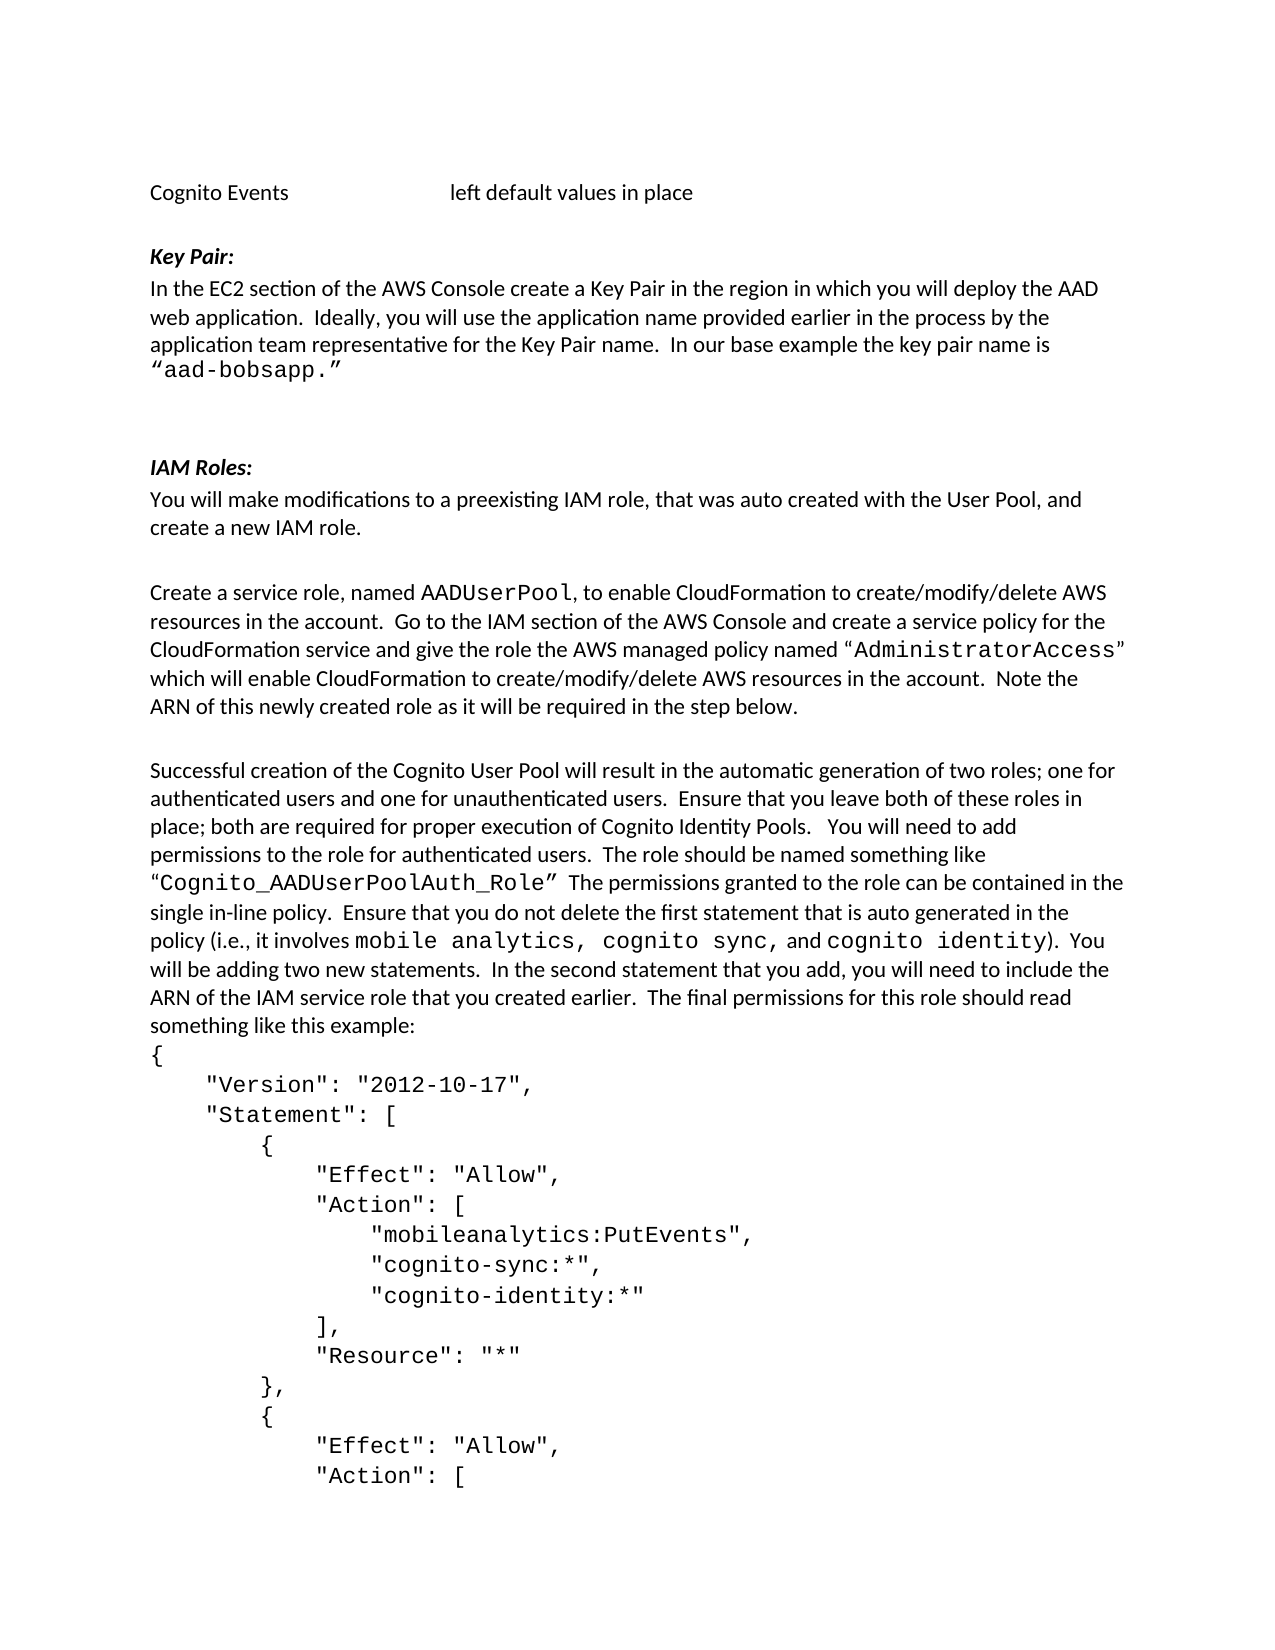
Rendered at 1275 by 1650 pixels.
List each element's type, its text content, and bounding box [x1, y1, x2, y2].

text You will make modifications to a preexisting IAM role, that was auto created with the User Pool, and create a new IAM role. [150, 485, 1125, 541]
text In the EC2 section of the AWS Console create a Key Pair in the region in which you will deploy the AAD web application. Ideally, you will use the application name provided earlier in the process by the application team representative for the Key Pair name. In our base example the key pair name is “aad-bobsapp.” [150, 274, 1125, 384]
text { [150, 1043, 1125, 1069]
text ], [150, 1314, 1125, 1340]
text "Action": [ [150, 1464, 1125, 1491]
text { [150, 1133, 1125, 1159]
text Successful creation of the Cognito User Pool will result in the automatic generation of two roles; one for authenticated users and one for unauthenticated users. Ensure that you leave both of these roles in place; both are required for proper execution of Cognito Identity Pools. You will need to add permissions to the role for authenticated users. The role should be named something like “Cognito_AADUserPoolAuth_Role” The permissions granted to the role can be contained in the single in-line policy. Ensure that you do not delete the first statement that is auto generated in the policy (i.e., it involves mobile analytics, cognito sync, and cognito identity). You will be adding two new statements. In the second statement that you add, you will need to include the ARN of the IAM service role that you created earlier. The final permissions for this role should read something like this example: [150, 756, 1125, 1039]
text "cognito-identity:*" [150, 1284, 1125, 1310]
text }, [150, 1374, 1125, 1400]
text { [150, 1404, 1125, 1430]
text "Action": [ [150, 1194, 1125, 1219]
text "Statement": [ [150, 1103, 1125, 1129]
text Key Pair: [150, 242, 1125, 270]
text IAM Roles: [150, 453, 1125, 481]
text "Effect": "Allow", [150, 1163, 1125, 1189]
text "Resource": "*" [150, 1344, 1125, 1370]
text "mobileanalytics:PutEvents", [150, 1224, 1125, 1250]
text Create a service role, named AADUserPool, to enable CloudFormation to create/modify/delete AWS resources in the account. Go to the IAM section of the AWS Console and create a service policy for the CloudFormation service and give the role the AWS managed policy named “AdministratorAccess” which will enable CloudFormation to create/modify/delete AWS resources in the account. Note the ARN of this newly created role as it will be required in the step below. [150, 578, 1125, 720]
text "cognito-sync:*", [150, 1254, 1125, 1280]
text "Effect": "Allow", [150, 1434, 1125, 1460]
text Cognito Events left default values in place [150, 178, 1125, 206]
text "Version": "2012-10-17", [150, 1073, 1125, 1099]
